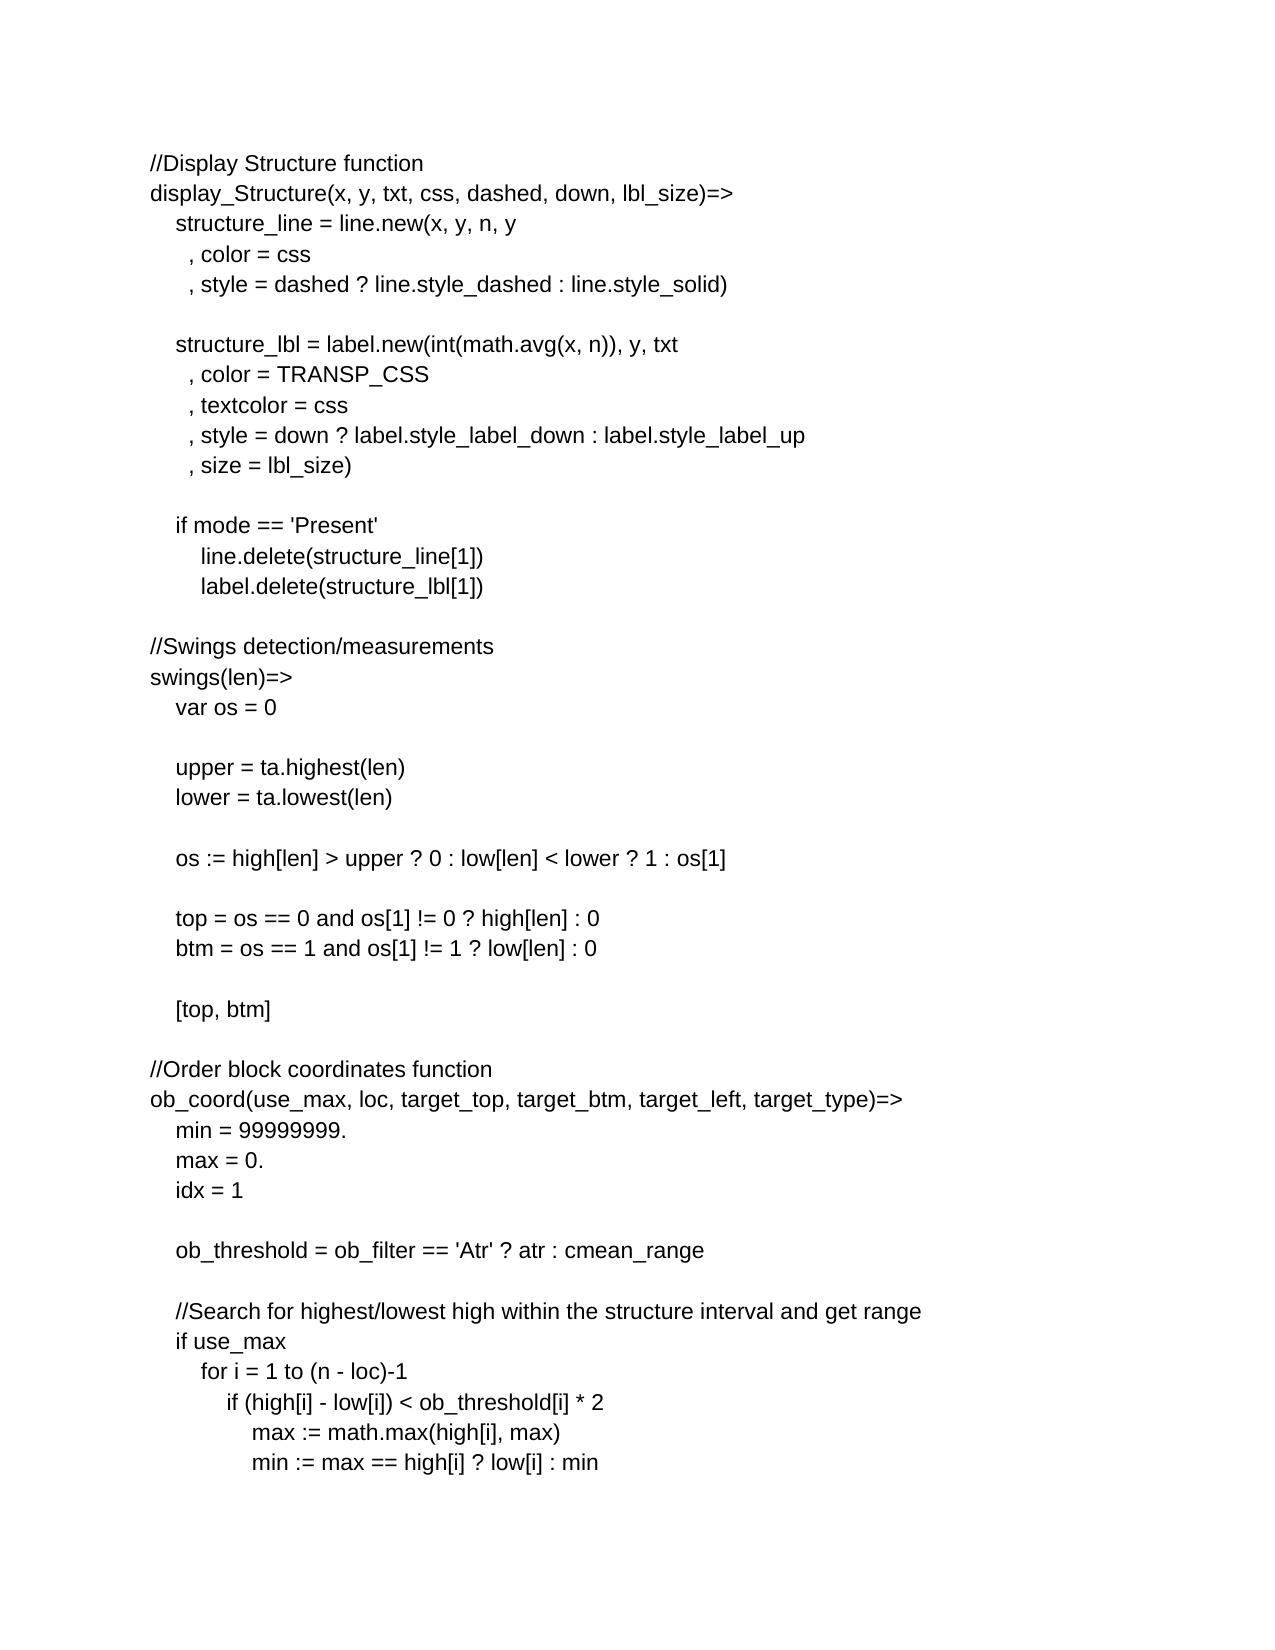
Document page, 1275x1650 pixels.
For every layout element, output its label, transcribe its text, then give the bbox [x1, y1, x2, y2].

text , style = dashed ? line.style_dashed : line.style_solid) [150, 271, 1125, 297]
text display_Structure(x, y, txt, css, dashed, down, lbl_size)=> [150, 180, 1125, 207]
text min = 99999999. [150, 1117, 1125, 1143]
text for i = 1 to (n - loc)-1 [150, 1358, 1125, 1385]
text ob_threshold = ob_filter == 'Atr' ? atr : cmean_range [150, 1237, 1125, 1264]
text , size = lbl_size) [150, 452, 1125, 478]
text max = 0. [150, 1147, 1125, 1173]
text ob_coord(use_max, loc, target_top, target_btm, target_left, target_type)=> [150, 1086, 1125, 1113]
text label.delete(structure_lbl[1]) [150, 573, 1125, 599]
text btm = os == 1 and os[1] != 1 ? low[len] : 0 [150, 935, 1125, 962]
text //Order block coordinates function [150, 1056, 1125, 1083]
text , color = TRANSP_CSS [150, 361, 1125, 388]
text max := math.max(high[i], max) [150, 1419, 1125, 1445]
text top = os == 0 and os[1] != 0 ? high[len] : 0 [150, 905, 1125, 932]
text lower = ta.lowest(len) [150, 784, 1125, 811]
text , textcolor = css [150, 392, 1125, 418]
text //Search for highest/lowest high within the structure interval and get range [150, 1298, 1125, 1324]
text line.delete(structure_line[1]) [150, 543, 1125, 569]
text if use_max [150, 1328, 1125, 1354]
text if mode == 'Present' [150, 512, 1125, 539]
text var os = 0 [150, 694, 1125, 720]
text idx = 1 [150, 1177, 1125, 1203]
text [top, btm] [150, 996, 1125, 1022]
text , style = down ? label.style_label_down : label.style_label_up [150, 422, 1125, 448]
text os := high[len] > upper ? 0 : low[len] < lower ? 1 : os[1] [150, 845, 1125, 871]
text , color = css [150, 241, 1125, 267]
text structure_lbl = label.new(int(math.avg(x, n)), y, txt [150, 331, 1125, 358]
text //Swings detection/measurements [150, 633, 1125, 660]
text structure_line = line.new(x, y, n, y [150, 210, 1125, 237]
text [150, 1388, 1125, 1415]
text //Display Structure function [150, 150, 1125, 176]
text swings(len)=> [150, 663, 1125, 690]
text min := max == high[i] ? low[i] : min [150, 1449, 1125, 1475]
text upper = ta.highest(len) [150, 754, 1125, 781]
